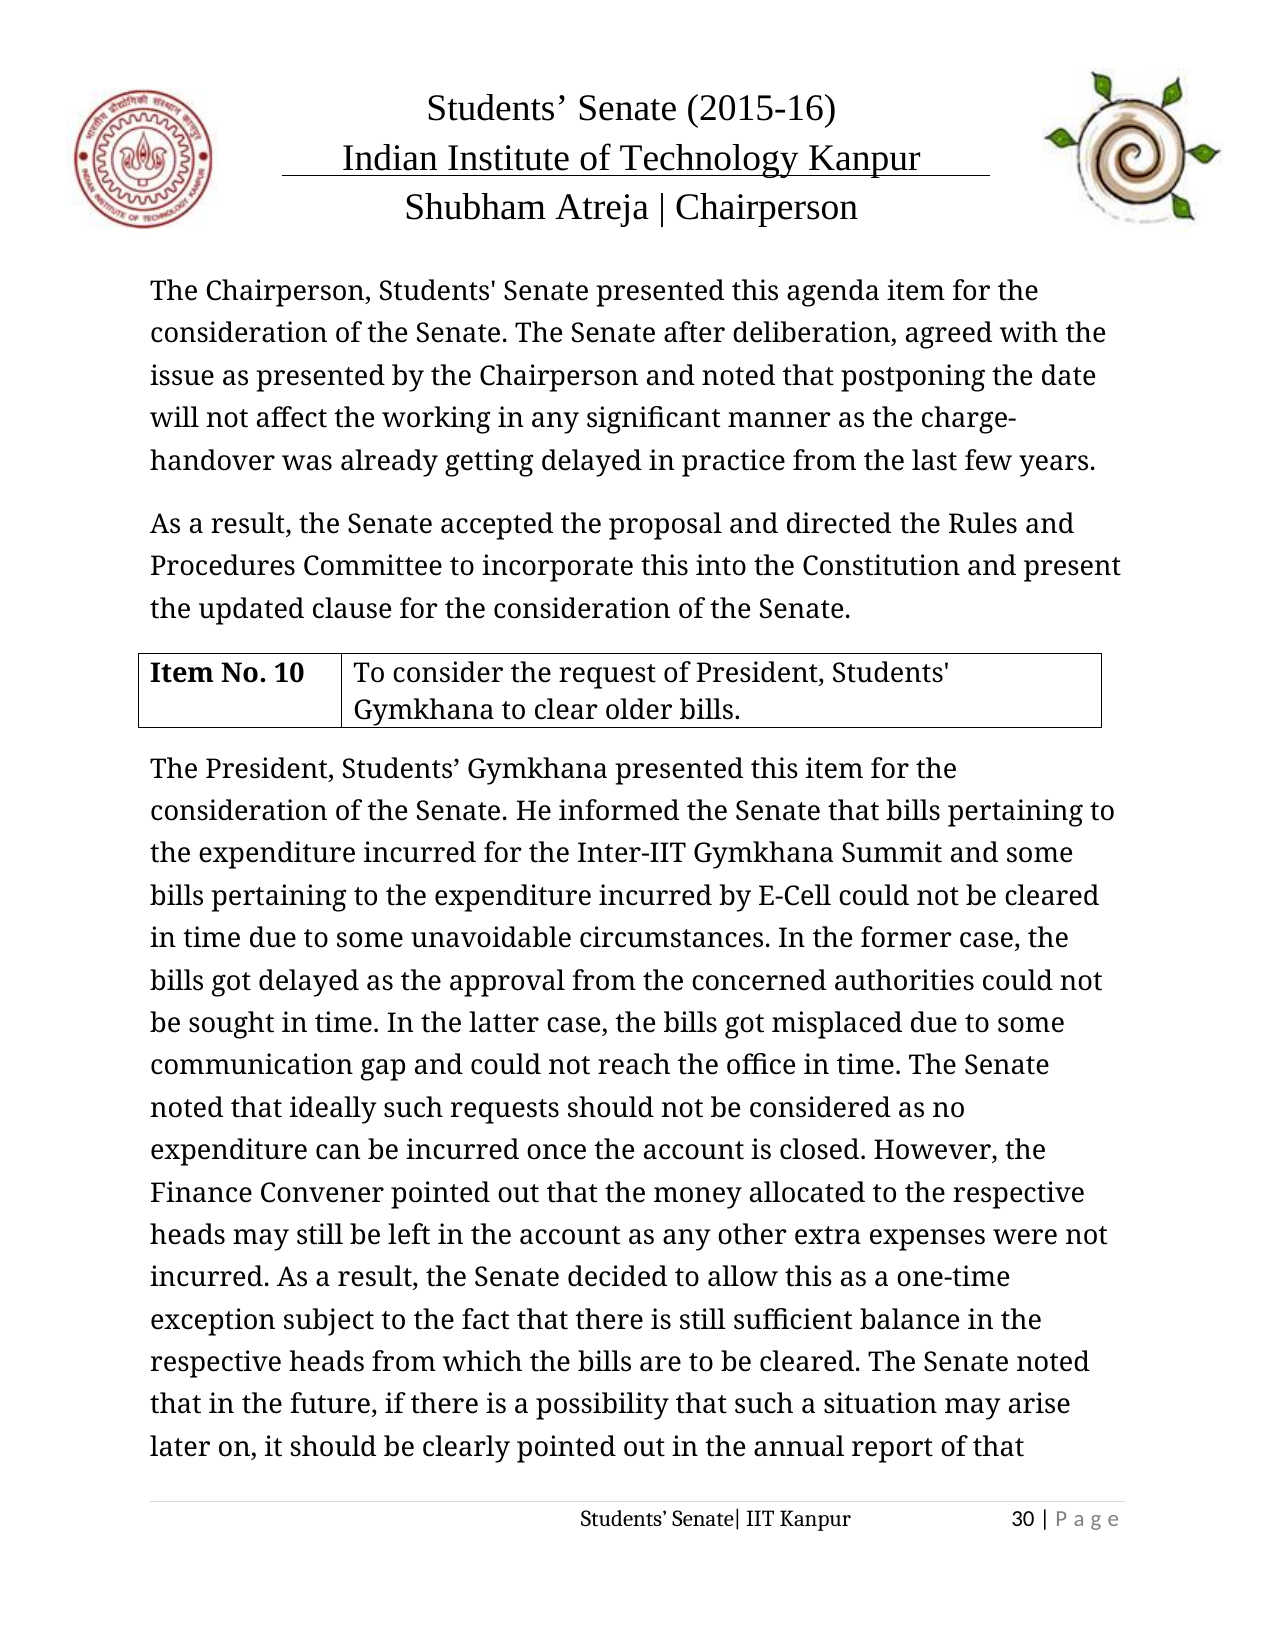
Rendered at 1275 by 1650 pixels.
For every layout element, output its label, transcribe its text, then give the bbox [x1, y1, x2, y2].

table_header Item No. 10 [139, 654, 341, 727]
picture [1042, 68, 1224, 233]
text The Chairperson, Students' Senate presented this agenda item for the consideration of the Senate. The Senate after deliberation, agreed with the issue as presented by the Chairperson and noted that postponing the date will not affect the working in any significant manner as the charge-handover was already getting delayed in practice from the last few years. [150, 272, 1125, 478]
table_header To consider the request of President, Students' Gymkhana to clear older bills. [342, 654, 1101, 727]
picture [66, 88, 218, 233]
text As a result, the Senate accepted the proposal and directed the Rules and Procedures Committee to incorporate this into the Constitution and present the updated clause for the consideration of the Senate. [150, 504, 1125, 626]
